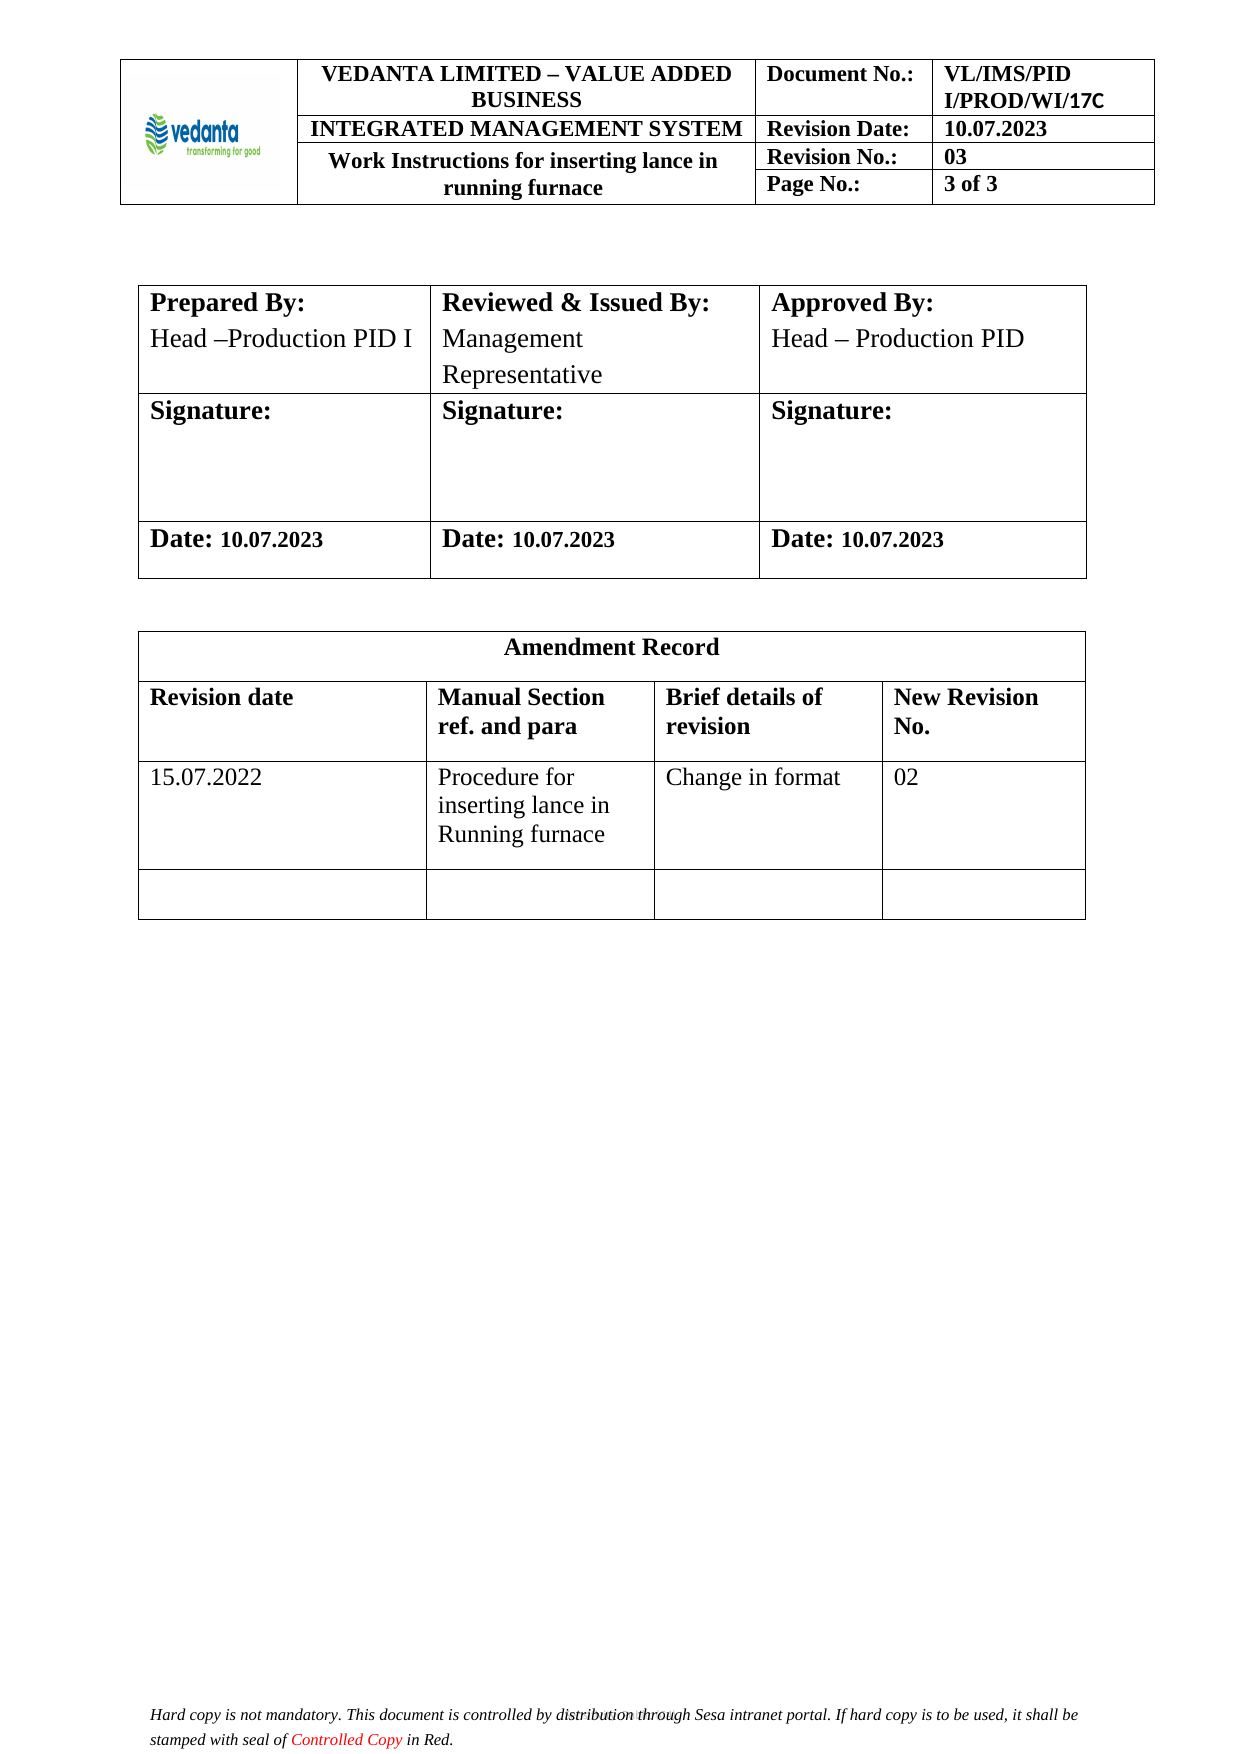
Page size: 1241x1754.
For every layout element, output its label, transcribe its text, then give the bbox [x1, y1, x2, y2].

table_cell [883, 870, 1085, 919]
table_cell New Revision No. [883, 682, 1085, 761]
table_cell 02 [883, 762, 1085, 869]
table_header Reviewed & Issued By: Management Representative [431, 286, 759, 393]
table_cell Manual Section ref. and para [427, 682, 654, 761]
table_cell [427, 870, 654, 919]
table_cell 15.07.2022 [139, 762, 426, 869]
table_cell [655, 870, 882, 919]
table_cell Signature: [139, 394, 430, 521]
table_header Prepared By: Head –Production PID I [139, 286, 430, 393]
table_cell Signature: [431, 394, 759, 521]
table_cell Revision date [139, 682, 426, 761]
table_header Approved By: Head – Production PID [760, 286, 1086, 393]
table_cell Date: 10.07.2023 [760, 522, 1086, 578]
table_cell Date: 10.07.2023 [139, 522, 430, 578]
table_cell Change in format [655, 762, 882, 869]
table_cell [139, 870, 426, 919]
table_cell Date: 10.07.2023 [431, 522, 759, 578]
table_header Amendment Record [139, 632, 1085, 681]
table_cell Procedure for inserting lance in Running furnace [427, 762, 654, 869]
table_cell Signature: [760, 394, 1086, 521]
picture [126, 75, 281, 189]
table_cell Brief details of revision [655, 682, 882, 761]
